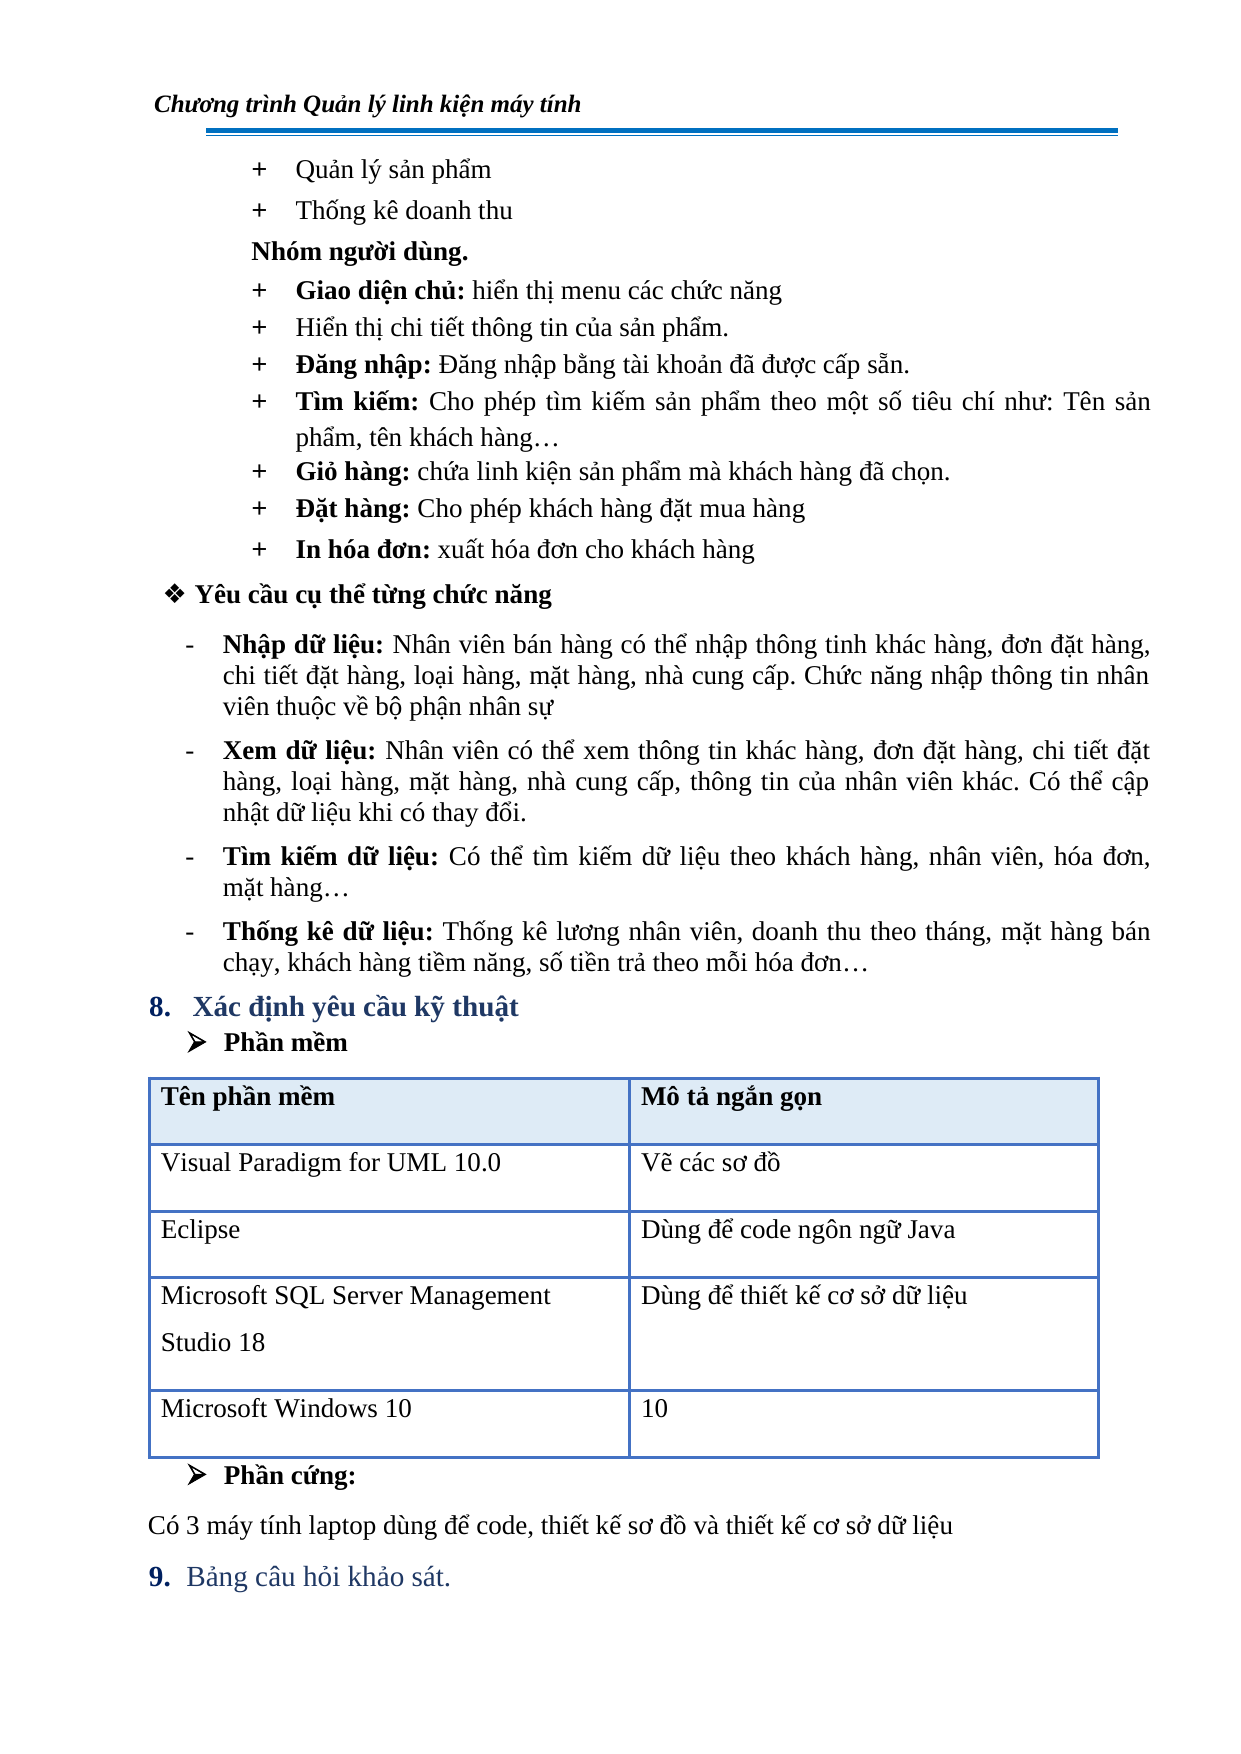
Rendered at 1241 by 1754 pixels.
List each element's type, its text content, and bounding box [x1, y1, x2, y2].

list Đăng nhập: Đăng nhập bằng tài khoản đã được cấp sẵn. [251, 348, 1152, 381]
list Phần cứng: [186, 1459, 1152, 1490]
table_cell Eclipse [151, 1213, 628, 1276]
list Quản lý sản phẩm [251, 153, 1152, 187]
text Nhóm người dùng. [251, 236, 1152, 267]
list Thống kê doanh thu [251, 194, 1152, 227]
table_cell Visual Paradigm for UML 10.0 [151, 1146, 628, 1209]
list Xem dữ liệu: Nhân viên có thể xem thông tin khác hàng, đơn đặt hàng, chi tiết đặt hàng, loại hàng, mặt hàng, nhà cung cấp, thông tin của nhân viên khác. Có thể cập nhật dữ liệu khi có thay đổi. [185, 734, 1152, 827]
table_cell Dùng để thiết kế cơ sở dữ liệu [631, 1279, 1097, 1389]
list Giỏ hàng: chứa linh kiện sản phẩm mà khách hàng đã chọn. [251, 455, 1152, 489]
list Bảng câu hỏi khảo sát. [149, 1559, 1152, 1593]
table_cell Microsoft Windows 10 [151, 1392, 628, 1456]
list Đặt hàng: Cho phép khách hàng đặt mua hàng [251, 492, 1152, 526]
list Nhập dữ liệu: Nhân viên bán hàng có thể nhập thông tinh khác hàng, đơn đặt hàng, chi tiết đặt hàng, loại hàng, mặt hàng, nhà cung cấp. Chức năng nhập thông tin nhân viên thuộc về bộ phận nhân sự [185, 628, 1152, 721]
text ❖ Yêu cầu cụ thể từng chức năng [162, 575, 1152, 612]
list Thống kê dữ liệu: Thống kê lương nhân viên, doanh thu theo tháng, mặt hàng bán chạy, khách hàng tiềm năng, số tiền trả theo mỗi hóa đơn… [185, 914, 1152, 977]
table_header Tên phần mềm [151, 1080, 628, 1143]
list Hiển thị chi tiết thông tin của sản phẩm. [251, 311, 1152, 345]
list Xác định yêu cầu kỹ thuật [149, 989, 1152, 1023]
list Tìm kiếm dữ liệu: Có thể tìm kiếm dữ liệu theo khách hàng, nhân viên, hóa đơn, mặt hàng… [185, 840, 1152, 902]
table_cell Vẽ các sơ đồ [631, 1146, 1097, 1209]
table_cell 10 [631, 1392, 1097, 1456]
text Có 3 máy tính laptop dùng để code, thiết kế sơ đồ và thiết kế cơ sở dữ liệu [148, 1509, 1152, 1540]
table_cell Microsoft SQL Server Management Studio 18 [151, 1279, 628, 1389]
list Giao diện chủ: hiển thị menu các chức năng [251, 274, 1152, 308]
list Phần mềm [186, 1026, 1152, 1057]
list Tìm kiếm: Cho phép tìm kiếm sản phẩm theo một số tiêu chí như: Tên sản phẩm, tên khách hàng… [251, 385, 1152, 452]
table_cell Dùng để code ngôn ngữ Java [631, 1213, 1097, 1276]
table_header Mô tả ngắn gọn [631, 1080, 1097, 1143]
list In hóa đơn: xuất hóa đơn cho khách hàng [251, 533, 1152, 567]
